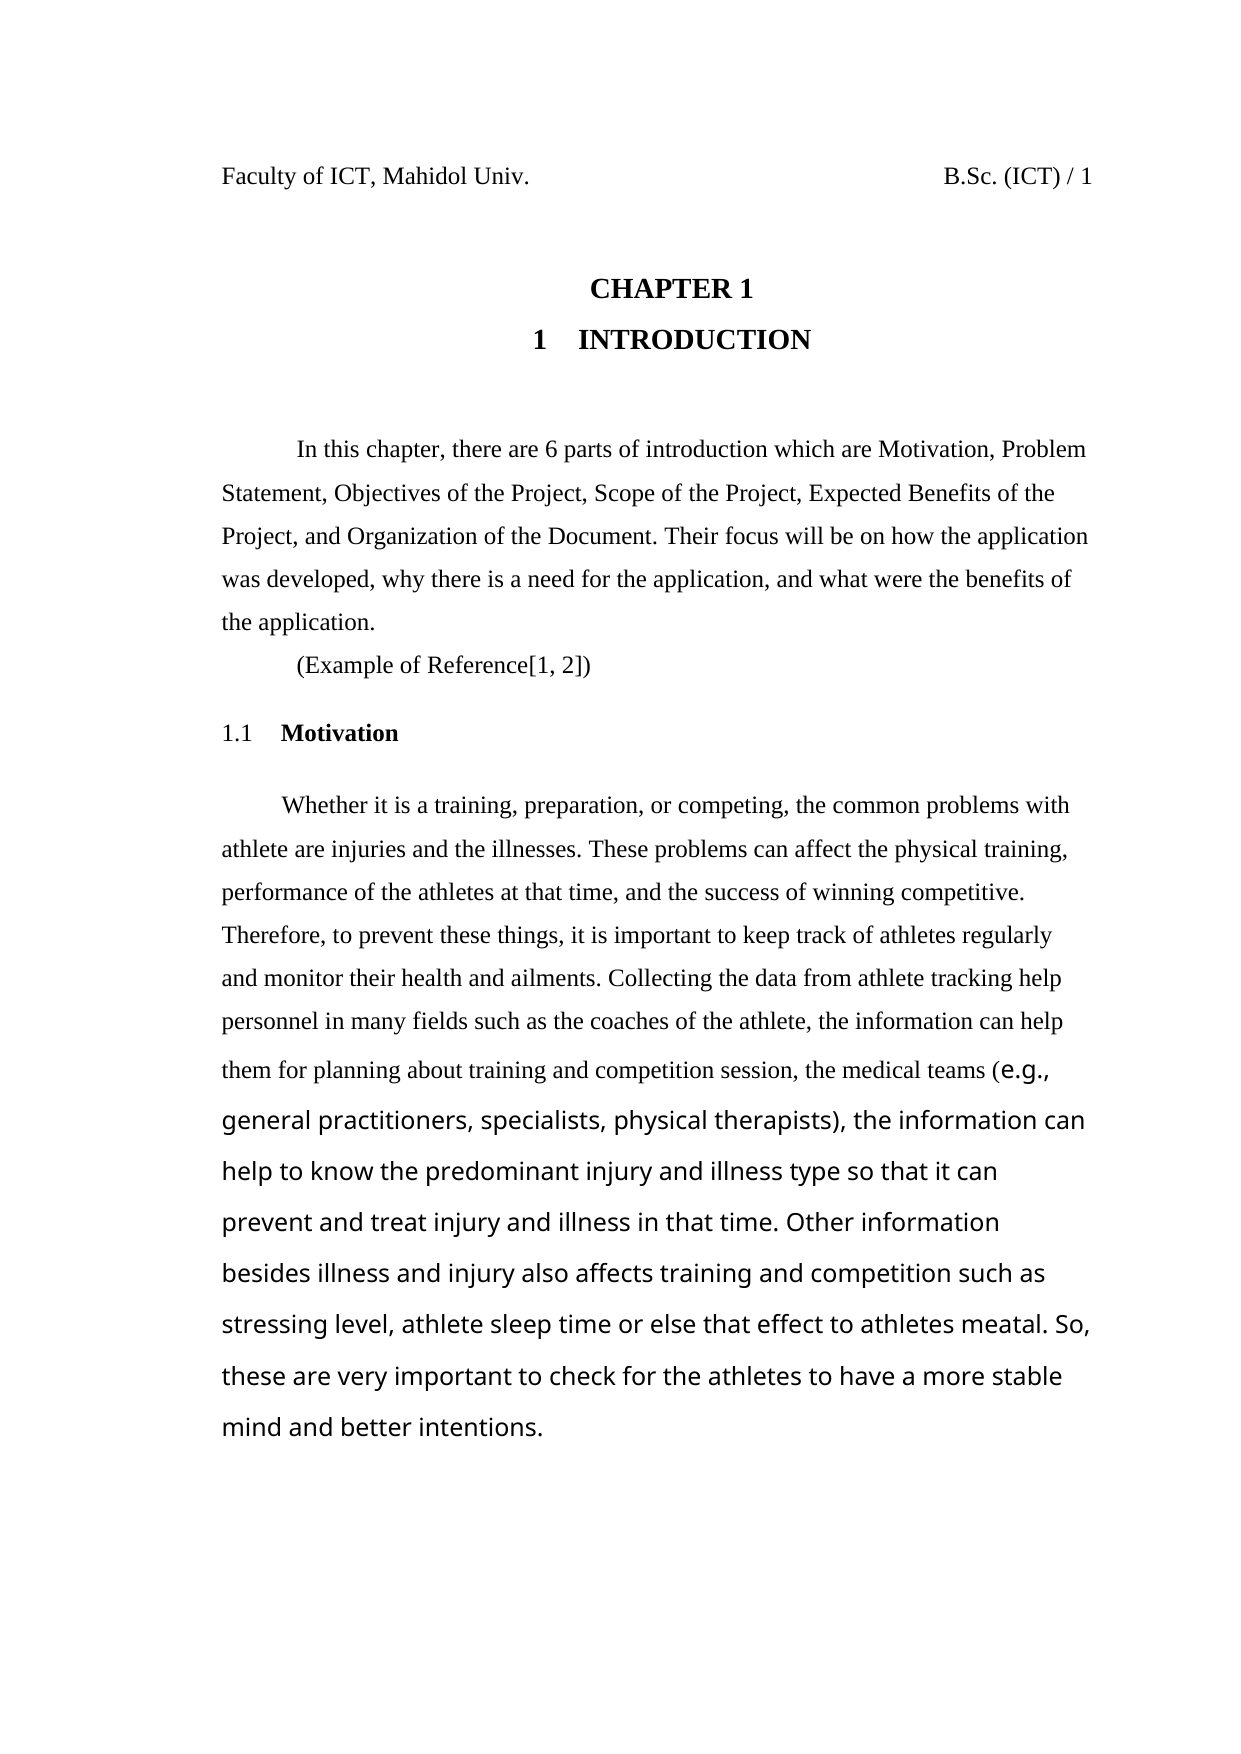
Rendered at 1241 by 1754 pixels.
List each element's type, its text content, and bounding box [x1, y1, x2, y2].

text Whether it is a training, preparation, or competing, the common problems with athlete are injuries and the illnesses. These problems can affect the physical training, performance of the athletes at that time, and the success of winning competitive. Therefore, to prevent these things, it is important to keep track of athletes regularly and monitor their health and ailments. Collecting the data from athlete tracking help personnel in many fields such as the coaches of the athlete, the information can help them for planning about training and competition session, the medical teams (e.g., general practitioners, specialists, physical therapists), the information can help to know the predominant injury and illness type so that it can prevent and treat injury and illness in that time. Other information besides illness and injury also affects training and competition such as stressing level, athlete sleep time or else that effect to athletes meatal. So, these are very important to check for the athletes to have a more stable mind and better intentions. [221, 791, 1092, 1443]
text (Example of Reference[1, 2]) [221, 650, 1092, 679]
subtitle Motivation [221, 718, 1092, 747]
subtitle Introduction [251, 322, 1092, 355]
text CHAPTER 1 [251, 271, 1092, 305]
text In this chapter, there are 6 parts of introduction which are Motivation, Problem Statement, Objectives of the Project, Scope of the Project, Expected Benefits of the Project, and Organization of the Document. Their focus will be on how the application was developed, why there is a need for the application, and what were the benefits of the application. [221, 434, 1092, 636]
